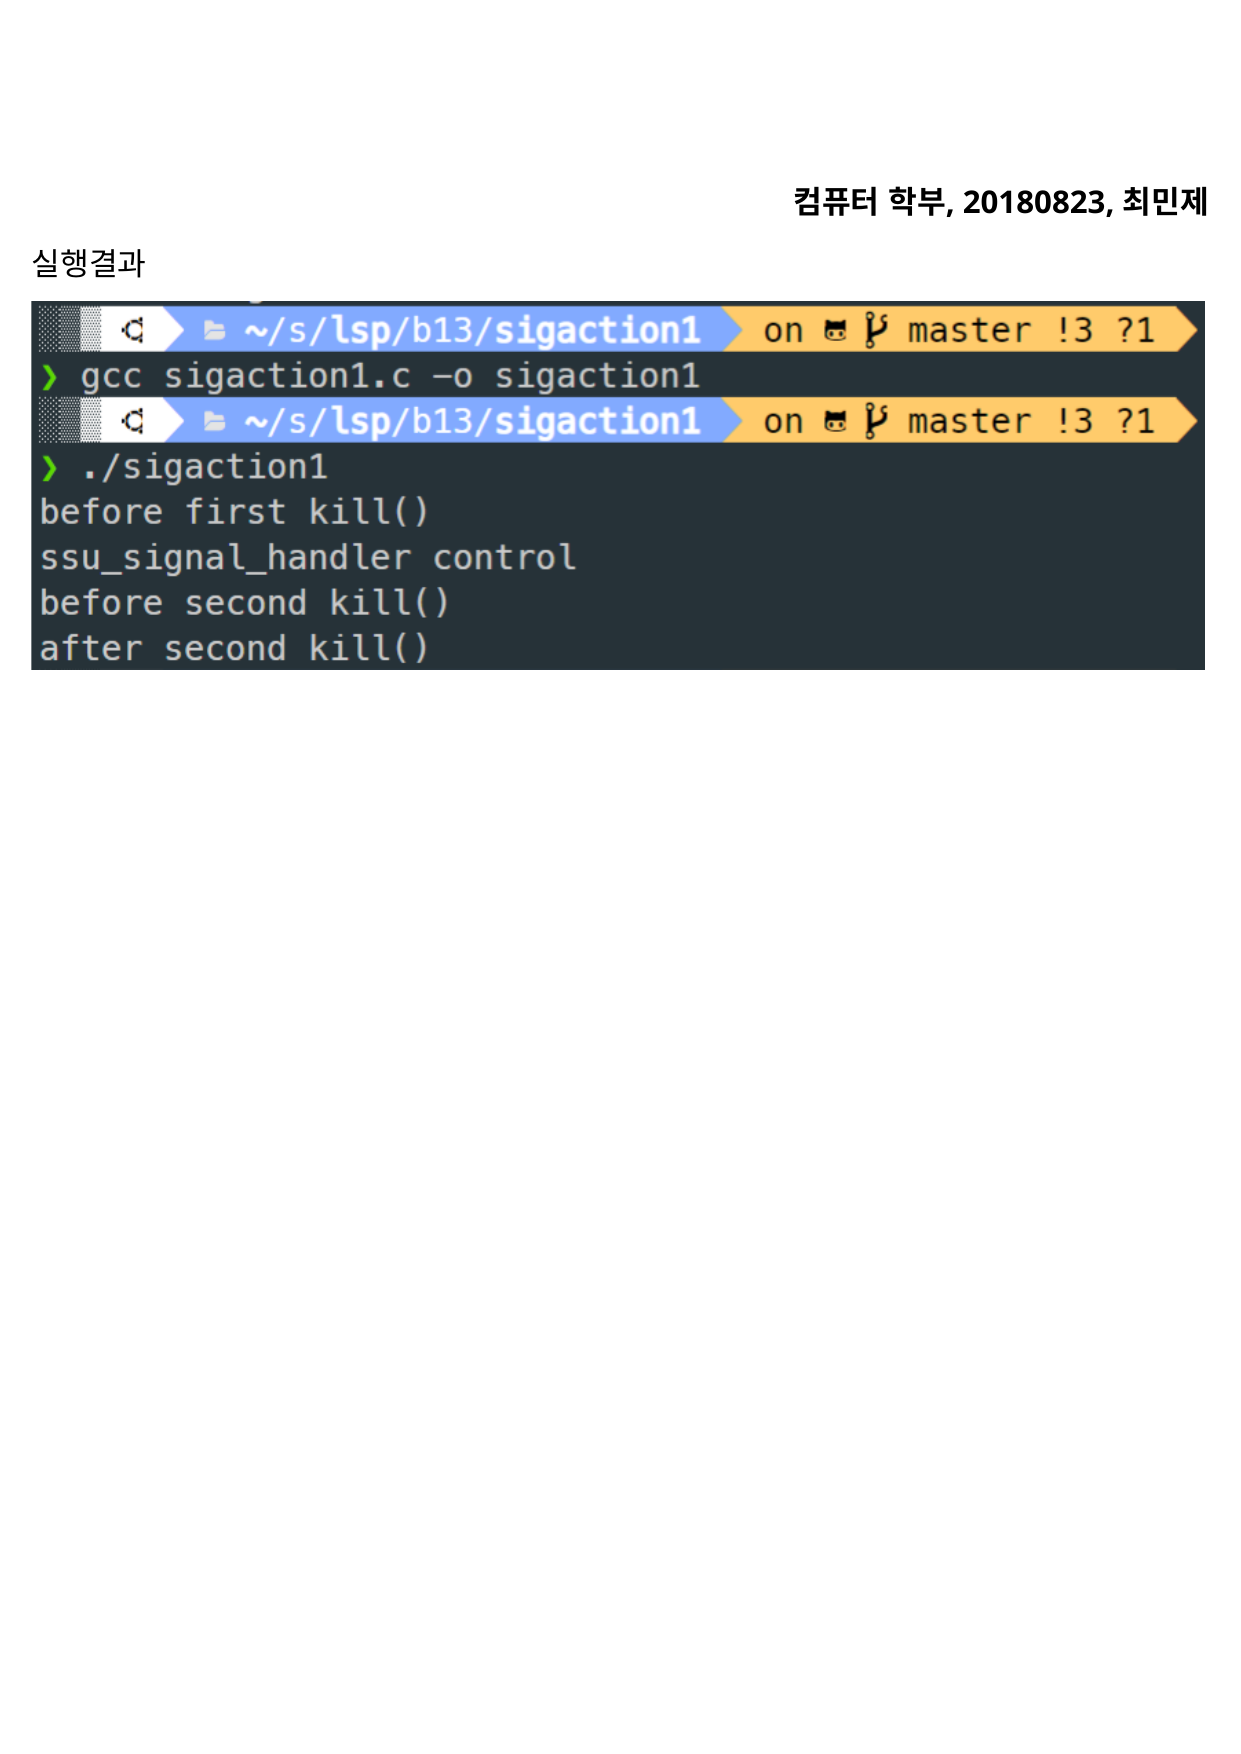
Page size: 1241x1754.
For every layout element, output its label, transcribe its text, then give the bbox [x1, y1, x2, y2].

picture [31, 301, 1205, 670]
text 실행결과 [31, 239, 1209, 284]
text 컴퓨터 학부, 20180823, 최민제 [31, 177, 1209, 223]
